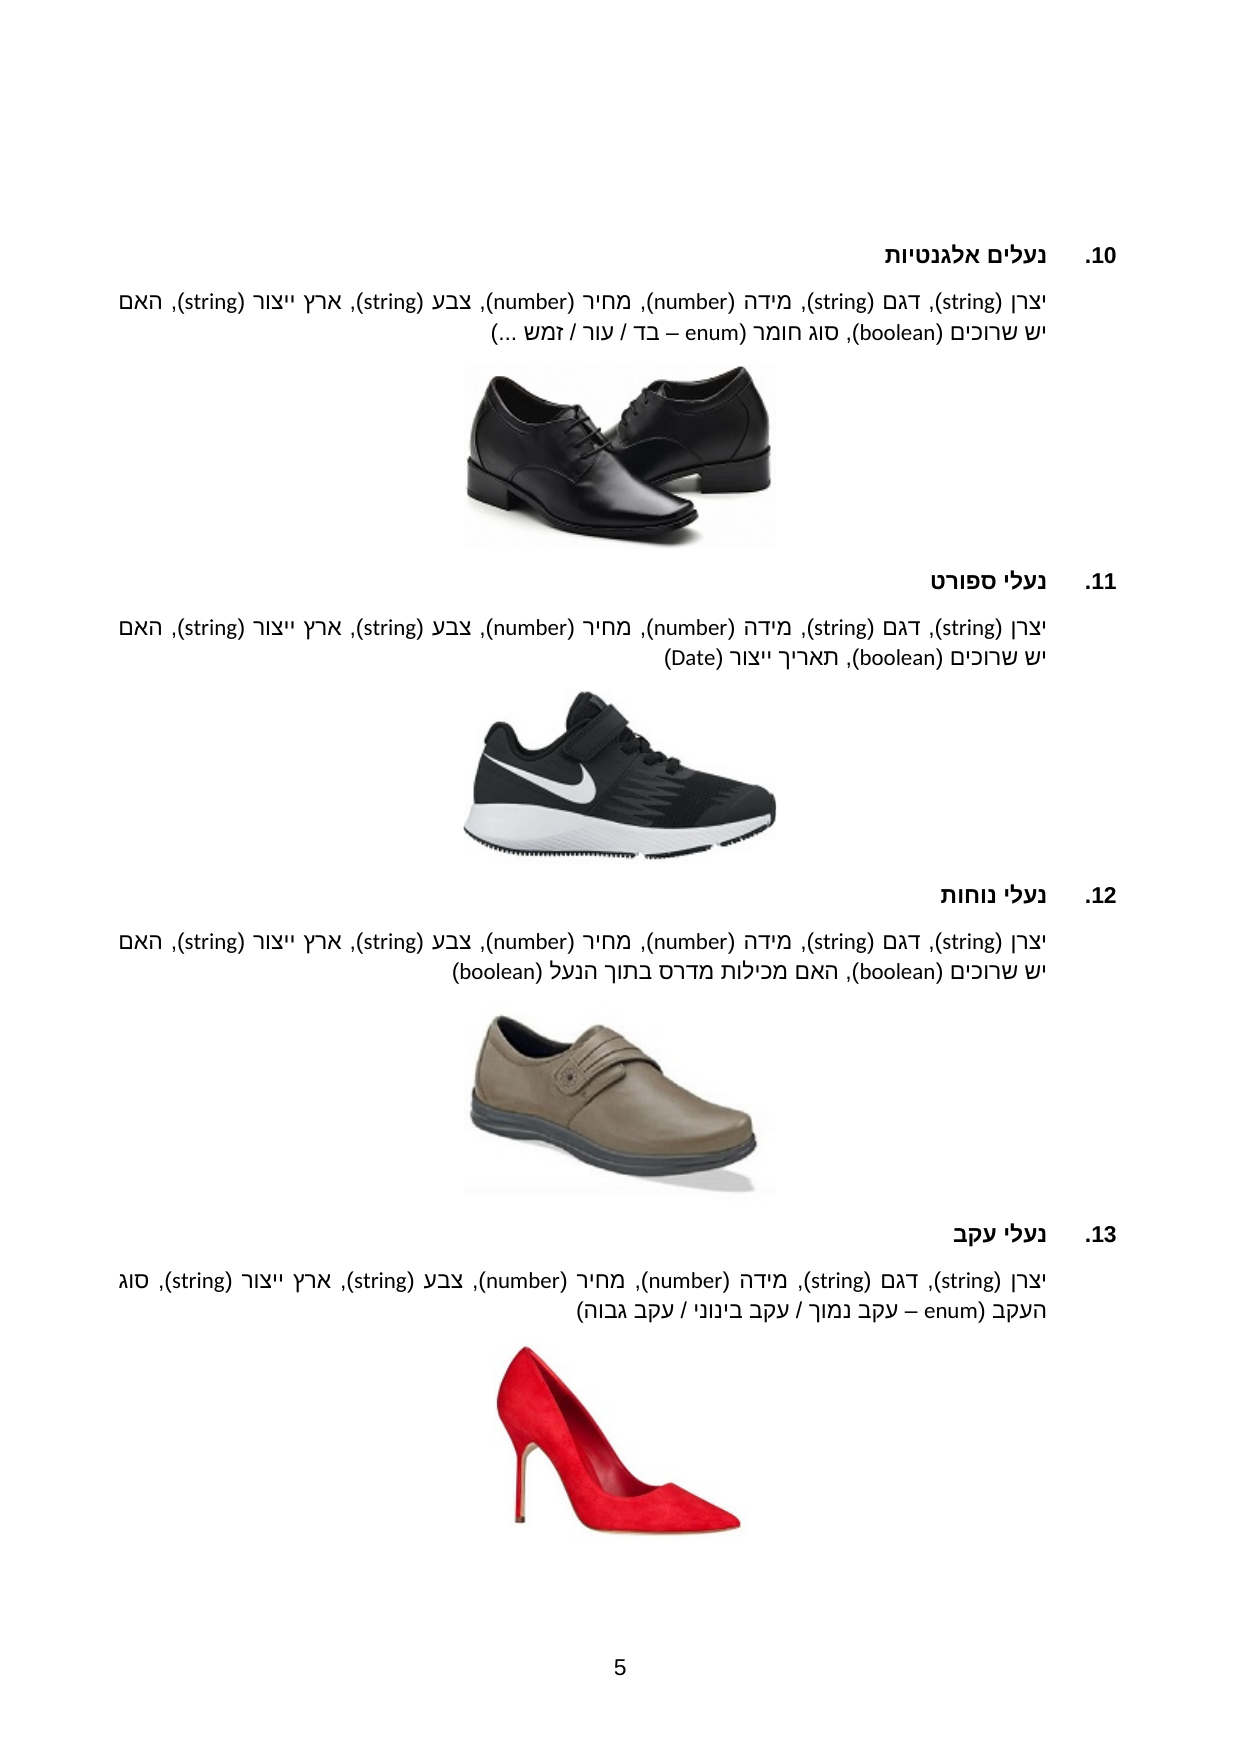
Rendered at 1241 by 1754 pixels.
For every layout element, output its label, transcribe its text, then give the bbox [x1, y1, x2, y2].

text יצרן (string), דגם (string), מידה (number), מחיר (number), צבע (string), ארץ ייצור (string), סוג העקב (enum – עקב נמוך / עקב בינוני / עקב גבוה) [118, 1267, 1047, 1325]
list נעלי נוחות [118, 882, 1085, 908]
text יצרן (string), דגם (string), מידה (number), מחיר (number), צבע (string), ארץ ייצור (string), האם יש שרוכים (boolean), סוג חומר (enum – בד / עור / זמש ...) [118, 287, 1047, 346]
picture [463, 1004, 777, 1203]
text יצרן (string), דגם (string), מידה (number), מחיר (number), צבע (string), ארץ ייצור (string), האם יש שרוכים (boolean), האם מכילות מדרס בתוך הנעל (boolean) [118, 927, 1047, 985]
text יצרן (string), דגם (string), מידה (number), מחיר (number), צבע (string), ארץ ייצור (string), האם יש שרוכים (boolean), תאריך ייצור (Date) [118, 613, 1047, 671]
picture [463, 689, 777, 864]
picture [492, 1343, 748, 1542]
list נעלי ספורט [118, 568, 1085, 594]
list נעלים אלגנטיות [118, 242, 1085, 269]
picture [463, 364, 777, 549]
list נעלי עקב [118, 1221, 1085, 1248]
